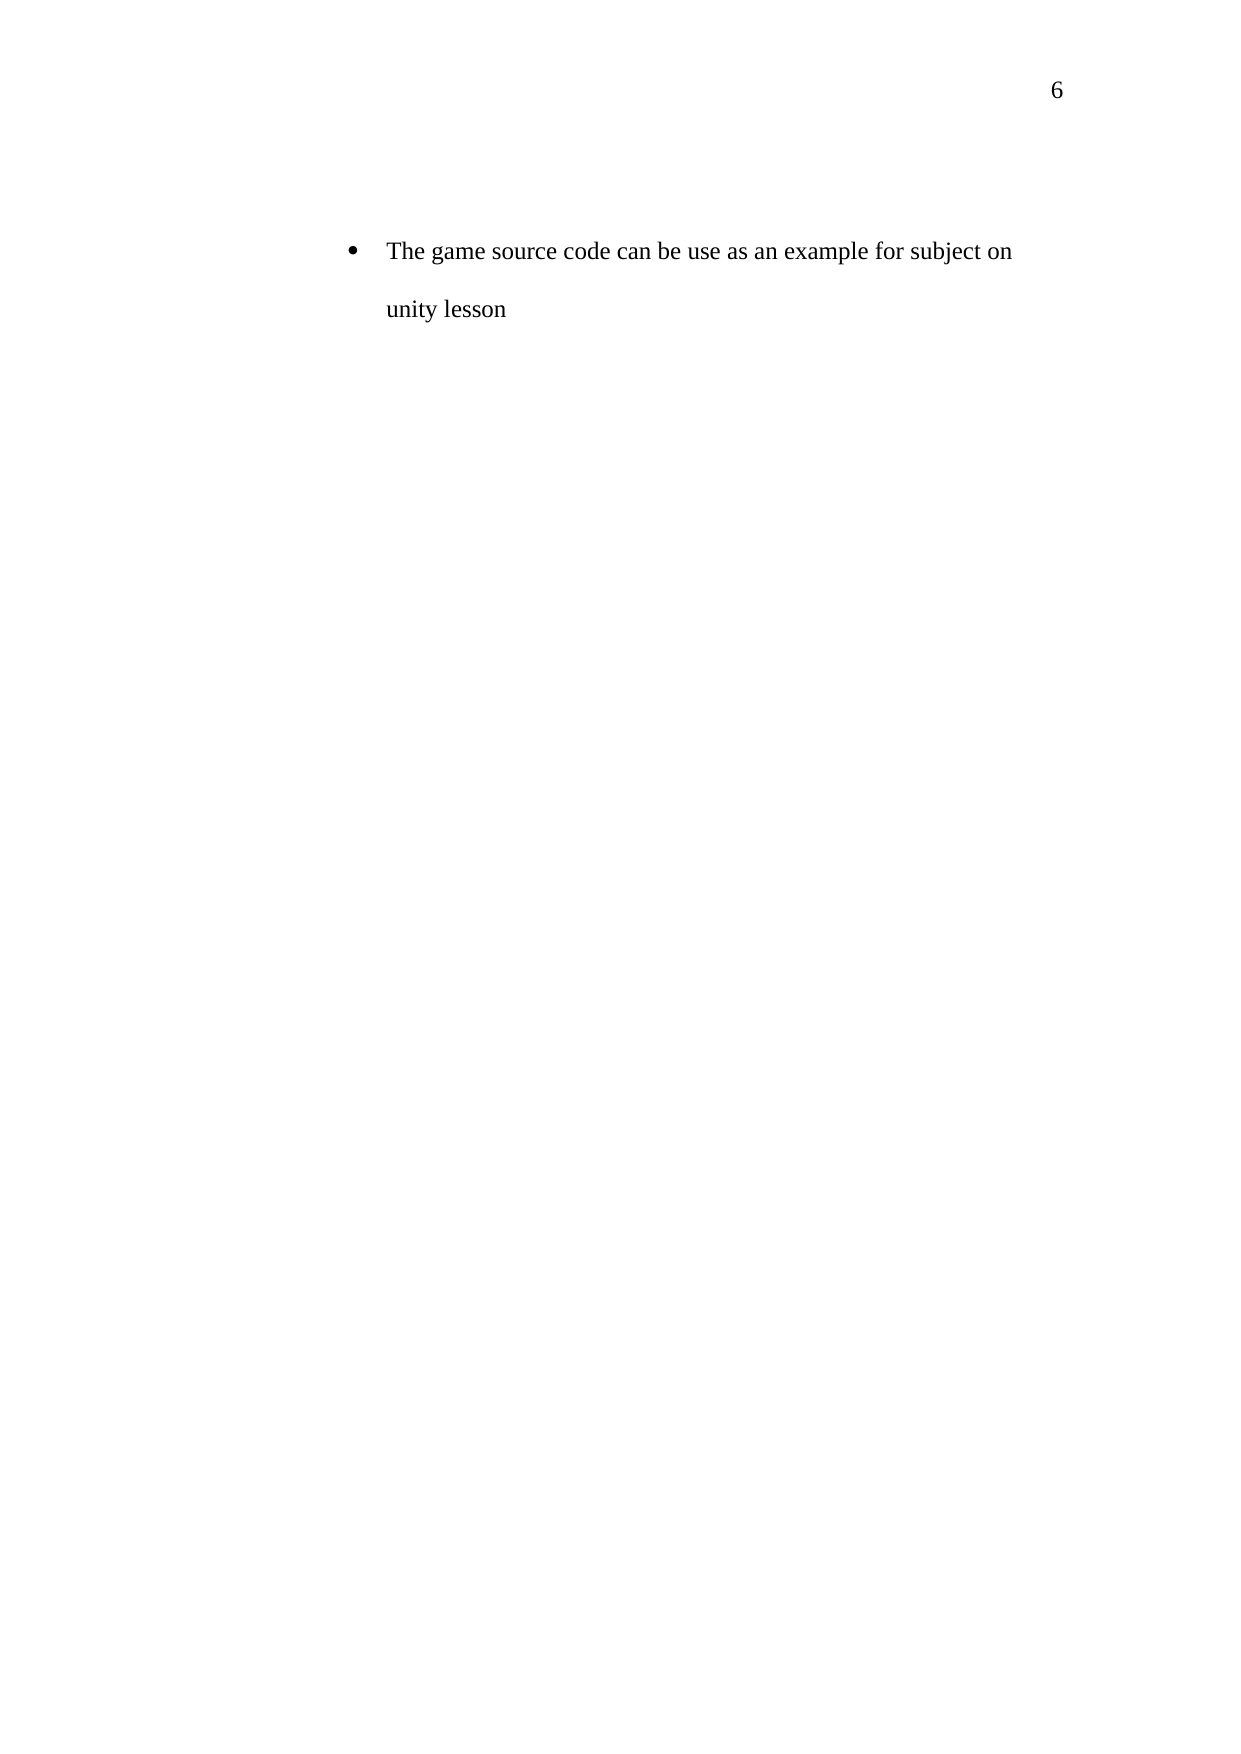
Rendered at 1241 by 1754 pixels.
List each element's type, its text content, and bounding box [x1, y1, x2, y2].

list The game source code can be use as an example for subject on unity lesson [349, 236, 1063, 322]
